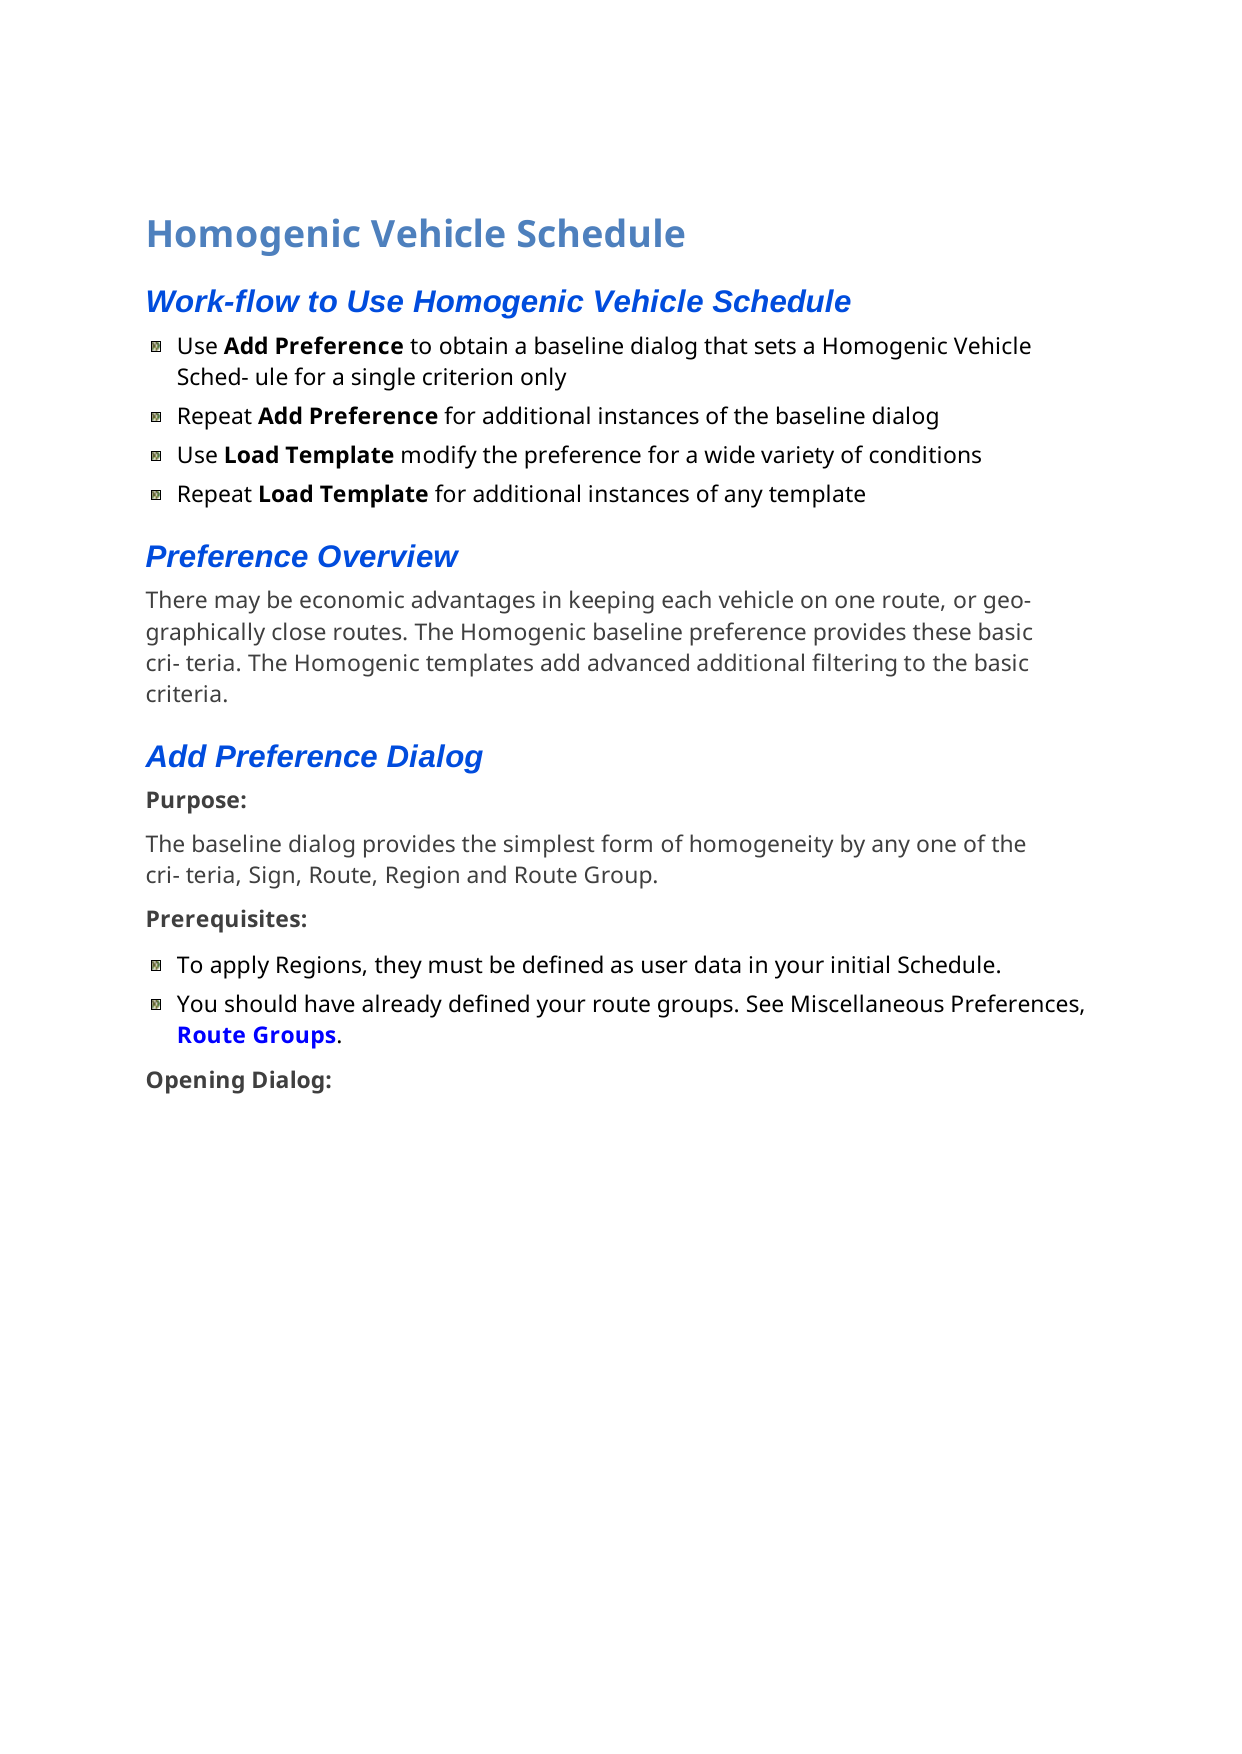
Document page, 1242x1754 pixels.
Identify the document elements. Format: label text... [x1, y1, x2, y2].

text Use Load Template modify the preference for a wide variety of conditions [177, 439, 1112, 470]
text You should have already defined your route groups. See Miscellaneous Preferences, [177, 988, 1112, 1019]
picture [152, 961, 160, 970]
text Repeat Add Preference for additional instances of the baseline dialog [177, 400, 1112, 431]
text Use Add Preference to obtain a baseline dialog that sets a Homogenic Vehicle Sched- ule for a single criterion only [177, 330, 1106, 392]
text The baseline dialog provides the simplest form of homogeneity by any one of the cri- teria, Sign, Route, Region and Route Group. [145, 828, 1061, 891]
text Prerequisites: [145, 903, 1112, 934]
text Work-flow to Use Homogenic Vehicle Schedule [145, 283, 1112, 319]
picture [152, 413, 160, 421]
text Route Groups. [177, 1019, 1112, 1050]
picture [152, 342, 160, 351]
text Purpose: [145, 784, 1112, 816]
text To apply Regions, they must be defined as user data in your initial Schedule. [177, 948, 1112, 980]
picture [152, 452, 160, 460]
text There may be economic advantages in keeping each vehicle on one route, or geo- graphically close routes. The Homogenic baseline preference provides these basic cri- teria. The Homogenic templates add advanced additional filtering to the basic criteria. [145, 584, 1071, 709]
text Opening Dialog: [145, 1064, 1112, 1095]
text Repeat Load Template for additional instances of any template [177, 478, 1112, 509]
text Homogenic Vehicle Schedule [145, 213, 1112, 260]
picture [152, 1000, 160, 1009]
text Add Preference Dialog [145, 738, 1112, 774]
picture [152, 491, 160, 499]
text Preference Overview [145, 538, 1112, 574]
